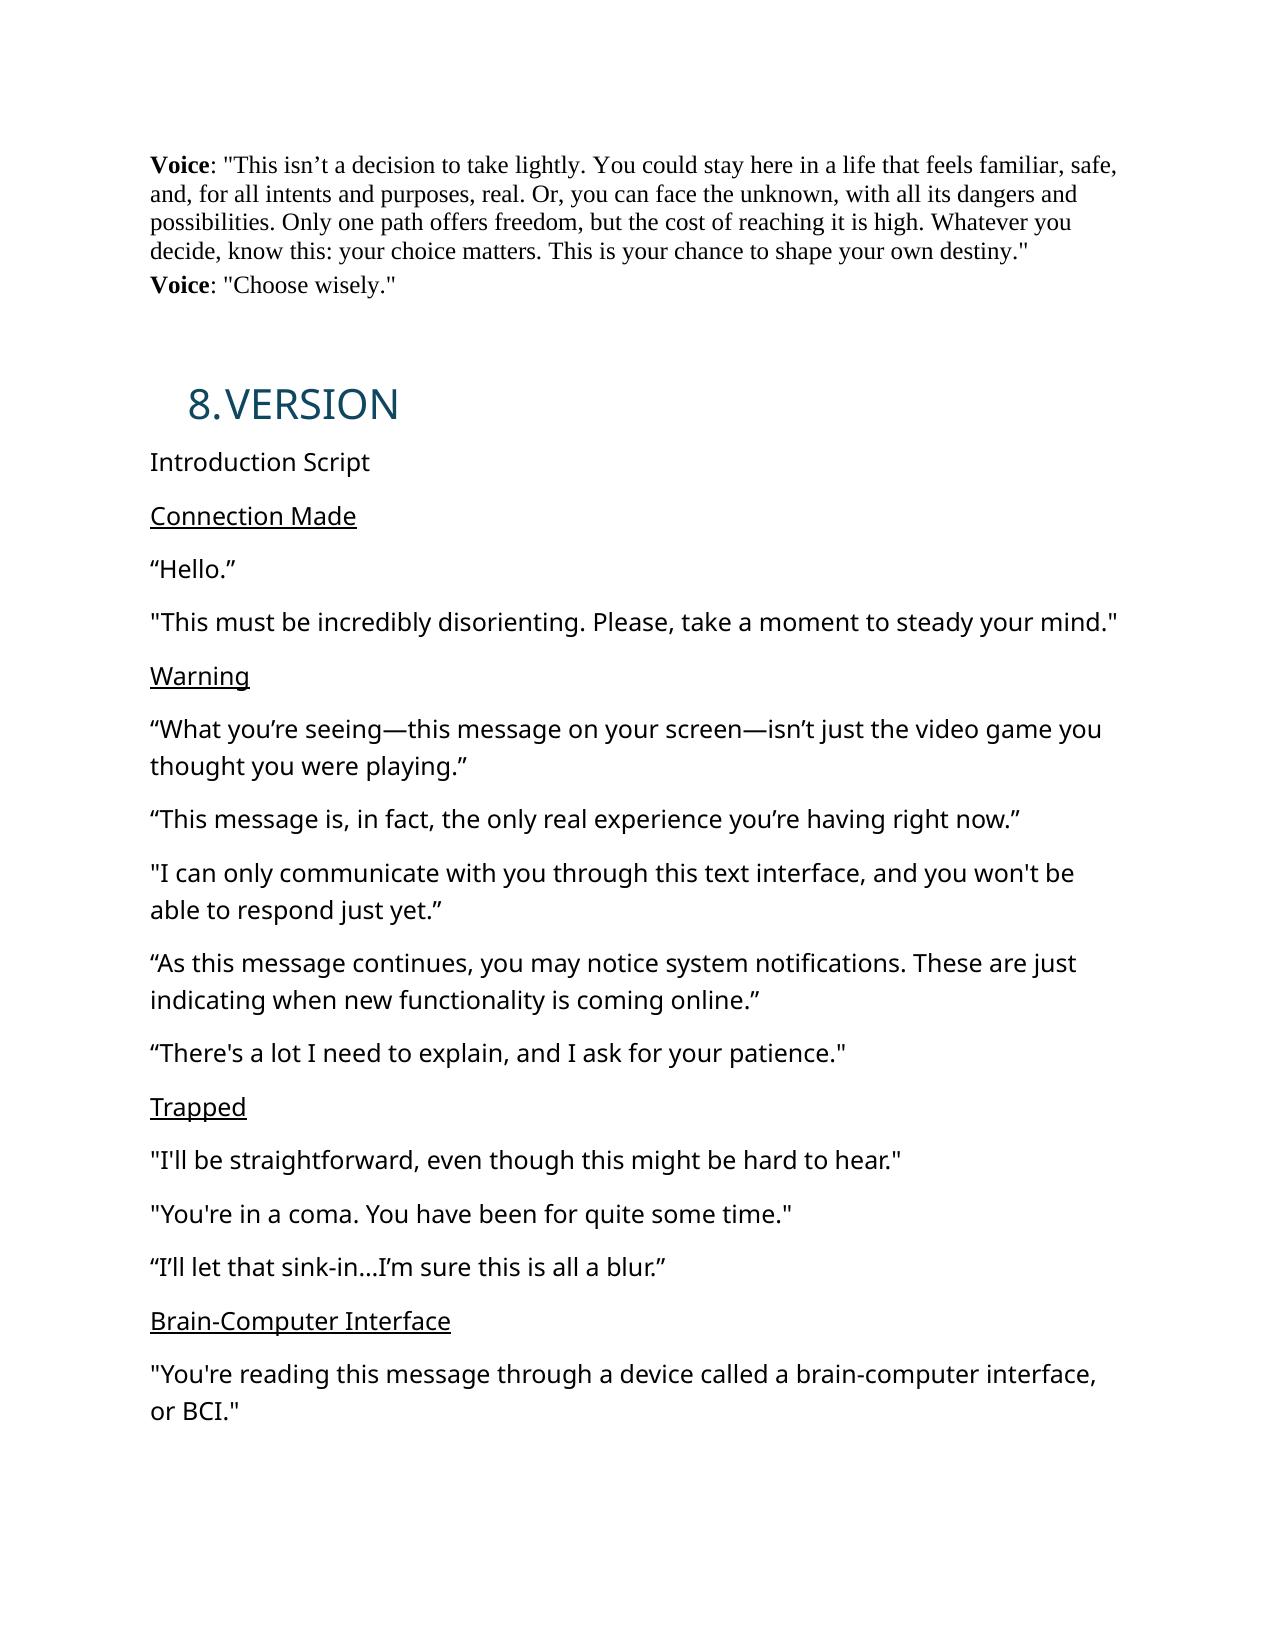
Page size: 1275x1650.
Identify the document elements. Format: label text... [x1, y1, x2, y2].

text Trapped [150, 1089, 1125, 1123]
text "This must be incredibly disorienting. Please, take a moment to steady your mind." [150, 605, 1125, 639]
text “This message is, in fact, the only real experience you’re having right now.” [150, 802, 1125, 836]
text Connection Made [150, 498, 1125, 532]
text "You're reading this message through a device called a brain-computer interface, or BCI." [150, 1357, 1125, 1427]
text “There's a lot I need to explain, and I ask for your patience." [150, 1036, 1125, 1070]
text Introduction Script [150, 445, 1125, 479]
text Brain-Computer Interface [150, 1303, 1125, 1337]
text "You're in a coma. You have been for quite some time." [150, 1196, 1125, 1230]
text Voice: "Choose wisely." [150, 270, 1125, 299]
text Warning [150, 658, 1125, 693]
text “Hello.” [150, 552, 1125, 586]
text "I can only communicate with you through this text interface, and you won't be able to respond just yet.” [150, 856, 1125, 926]
text "I'll be straightforward, even though this might be hard to hear." [150, 1143, 1125, 1177]
text “I’ll let that sink-in…I’m sure this is all a blur.” [150, 1250, 1125, 1284]
text Voice: "This isn’t a decision to take lightly. You could stay here in a life that feels familiar, safe, and, for all intents and purposes, real. Or, you can face the unknown, with all its dangers and possibilities. Only one path offers freedom, but the cost of reaching it is high. Whatever you decide, know this: your choice matters. This is your chance to shape your own destiny." [150, 150, 1125, 265]
text “As this message continues, you may notice system notifications. These are just indicating when new functionality is coming online.” [150, 946, 1125, 1017]
text “What you’re seeing—this message on your screen—isn’t just the video game you thought you were playing.” [150, 712, 1125, 783]
subtitle VERSION [187, 375, 1125, 432]
